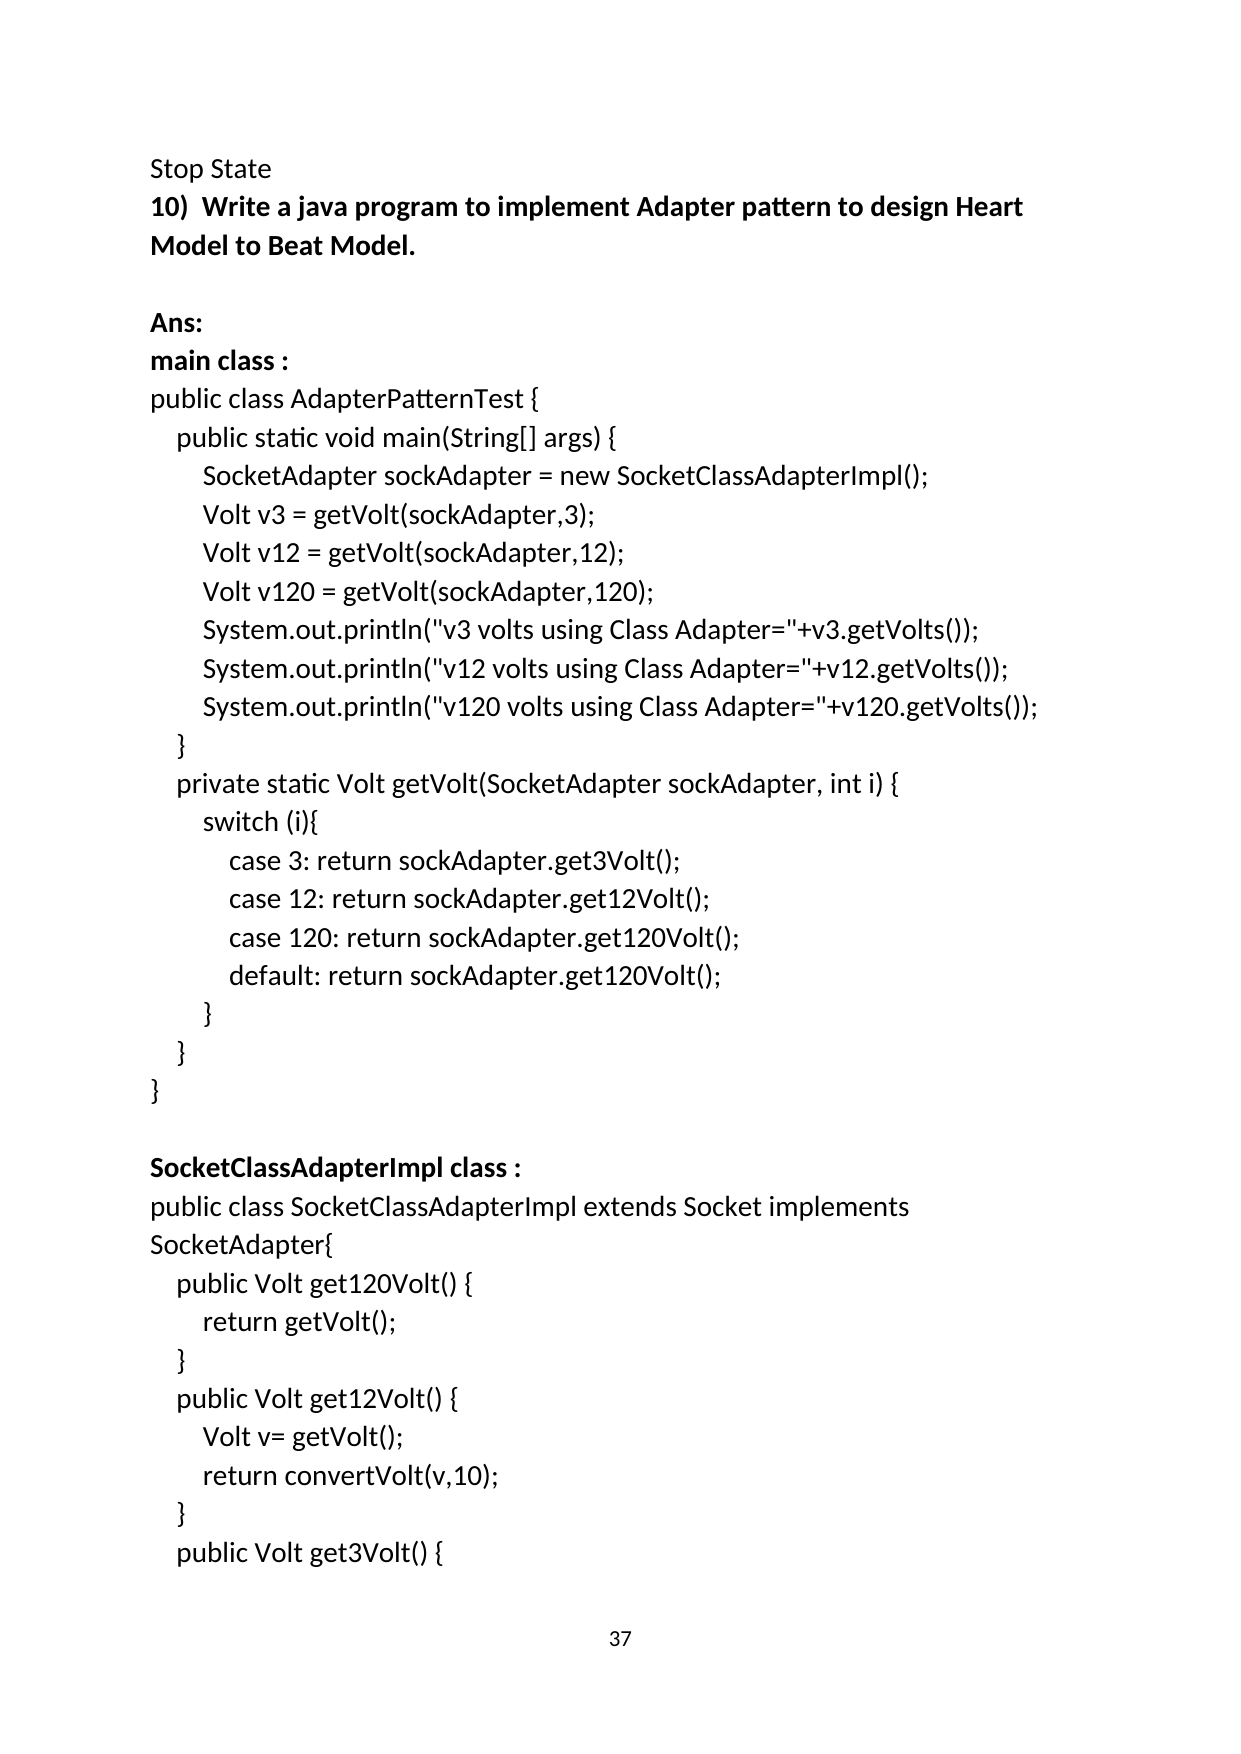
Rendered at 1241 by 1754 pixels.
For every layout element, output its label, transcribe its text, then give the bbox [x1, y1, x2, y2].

text } [150, 1072, 1090, 1108]
text 10) Write a java program to implement Adapter pattern to design Heart Model to Beat Model. [150, 188, 1090, 262]
text SocketAdapter sockAdapter = new SocketClassAdapterImpl(); [150, 457, 1090, 493]
text default: return sockAdapter.get120Volt(); [150, 957, 1090, 993]
text Volt v3 = getVolt(sockAdapter,3); [150, 496, 1090, 532]
text Volt v12 = getVolt(sockAdapter,12); [150, 534, 1090, 570]
text System.out.println("v3 volts using Class Adapter="+v3.getVolts()); [150, 611, 1090, 647]
text return getVolt(); [150, 1303, 1090, 1339]
text System.out.println("v120 volts using Class Adapter="+v120.getVolts()); [150, 688, 1090, 724]
text case 12: return sockAdapter.get12Volt(); [150, 880, 1090, 916]
text } [150, 727, 1090, 762]
text return convertVolt(v,10); [150, 1457, 1090, 1492]
text public class SocketClassAdapterImpl extends Socket implements SocketAdapter{ [150, 1188, 1090, 1262]
text } [150, 1342, 1090, 1377]
text public Volt get120Volt() { [150, 1265, 1090, 1300]
text SocketClassAdapterImpl class : [150, 1149, 1090, 1185]
text private static Volt getVolt(SocketAdapter sockAdapter, int i) { [150, 765, 1090, 801]
text public class AdapterPatternTest { [150, 381, 1090, 416]
text Volt v= getVolt(); [150, 1418, 1090, 1454]
text Ans: [150, 304, 1090, 339]
text public Volt get12Volt() { [150, 1380, 1090, 1416]
text main class : [150, 342, 1090, 378]
text Stop State [150, 150, 1090, 186]
text } [150, 996, 1090, 1031]
text case 3: return sockAdapter.get3Volt(); [150, 842, 1090, 877]
text case 120: return sockAdapter.get120Volt(); [150, 919, 1090, 954]
text System.out.println("v12 volts using Class Adapter="+v12.getVolts()); [150, 650, 1090, 685]
text public Volt get3Volt() { [150, 1534, 1090, 1569]
text switch (i){ [150, 803, 1090, 839]
text } [150, 1495, 1090, 1531]
text Volt v120 = getVolt(sockAdapter,120); [150, 573, 1090, 608]
text } [150, 1034, 1090, 1070]
text public static void main(String[] args) { [150, 419, 1090, 455]
